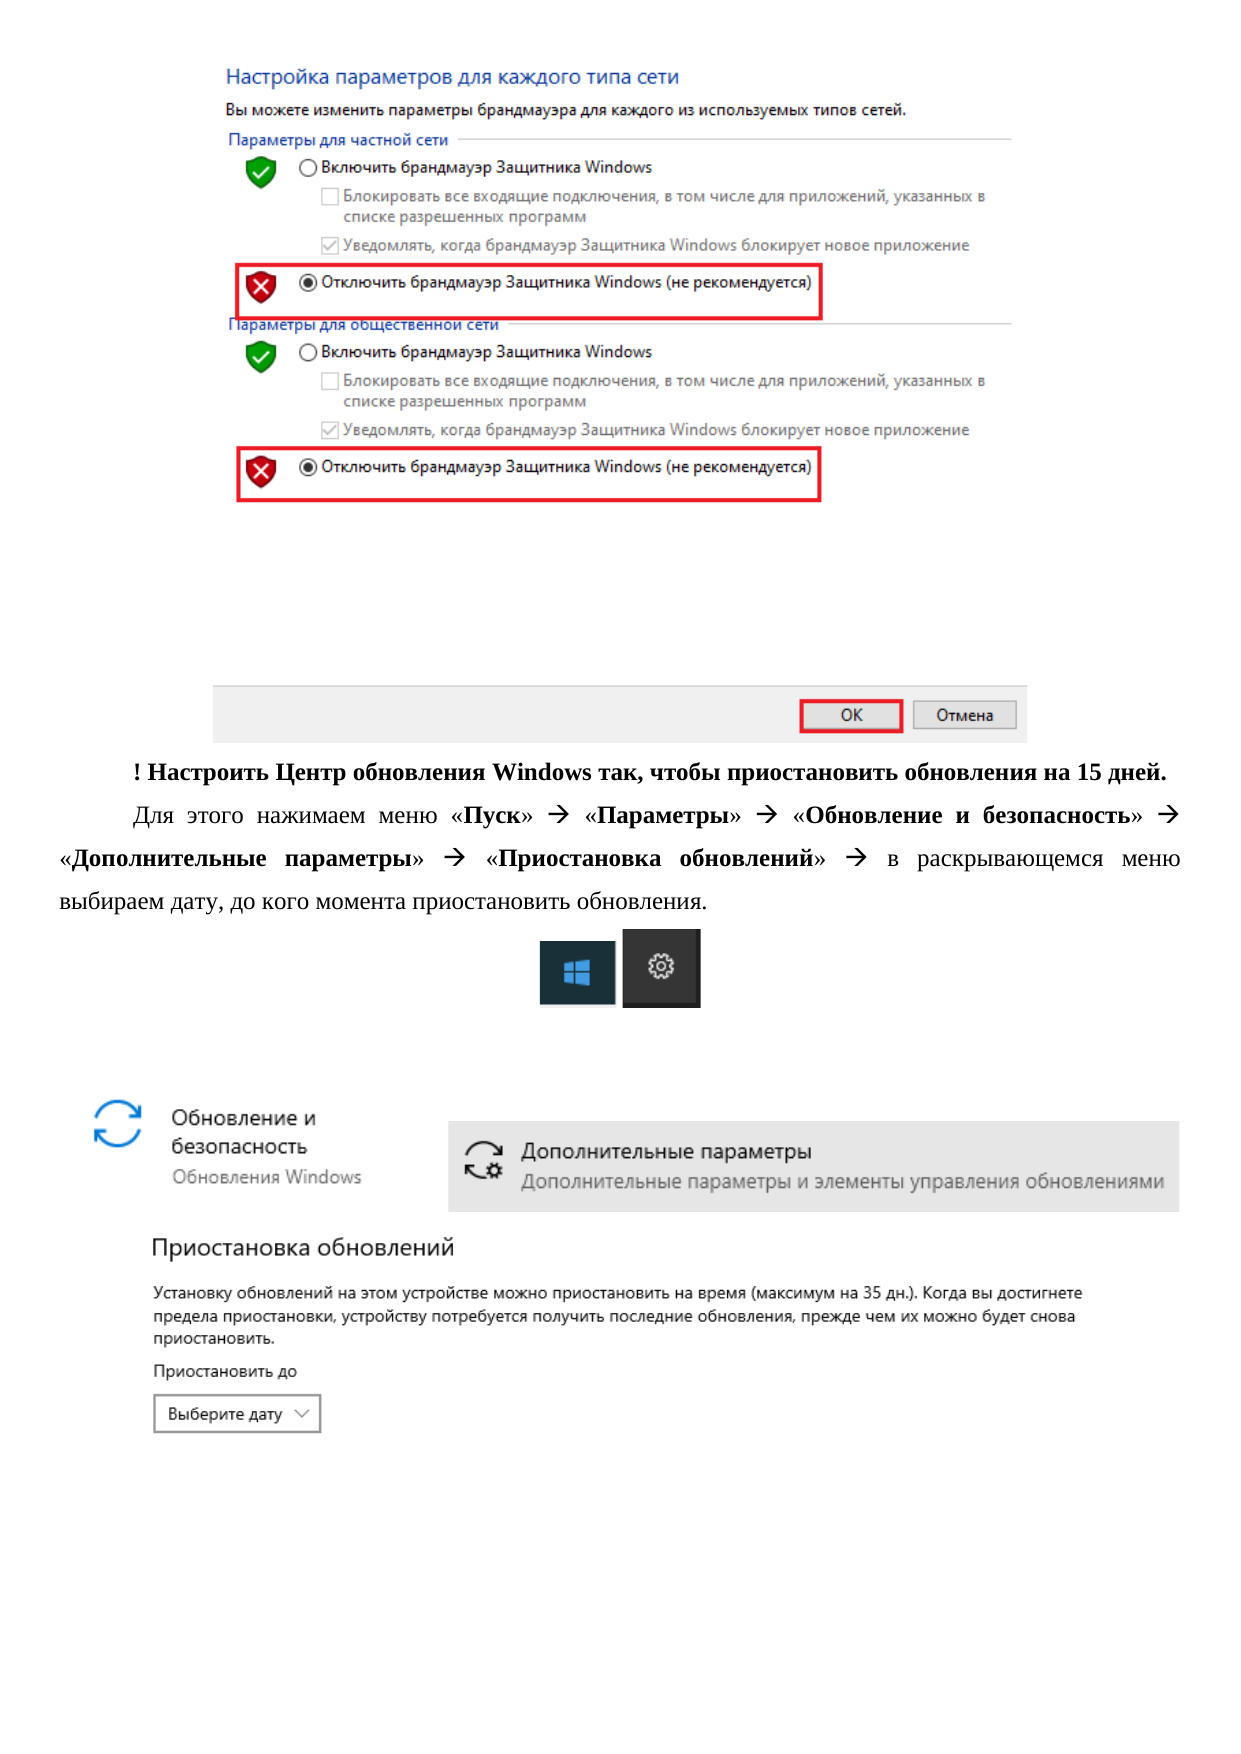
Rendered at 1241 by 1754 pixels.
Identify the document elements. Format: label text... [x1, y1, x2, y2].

picture [448, 1121, 1180, 1212]
picture [60, 1064, 442, 1212]
text ! Настроить Центр обновления Windows так, чтобы приостановить обновления на 15 дней. [59, 757, 1181, 785]
picture [539, 941, 617, 1008]
picture [140, 1226, 1100, 1448]
text Для этого нажимаем меню «Пуск» «Параметры» «Обновление и безопасность» «Дополнительные параметры» «Приостановка обновлений» в раскрывающемся меню выбираем дату, до кого момента приостановить обновления. [59, 800, 1181, 915]
picture [212, 59, 1028, 743]
picture [622, 929, 701, 1008]
